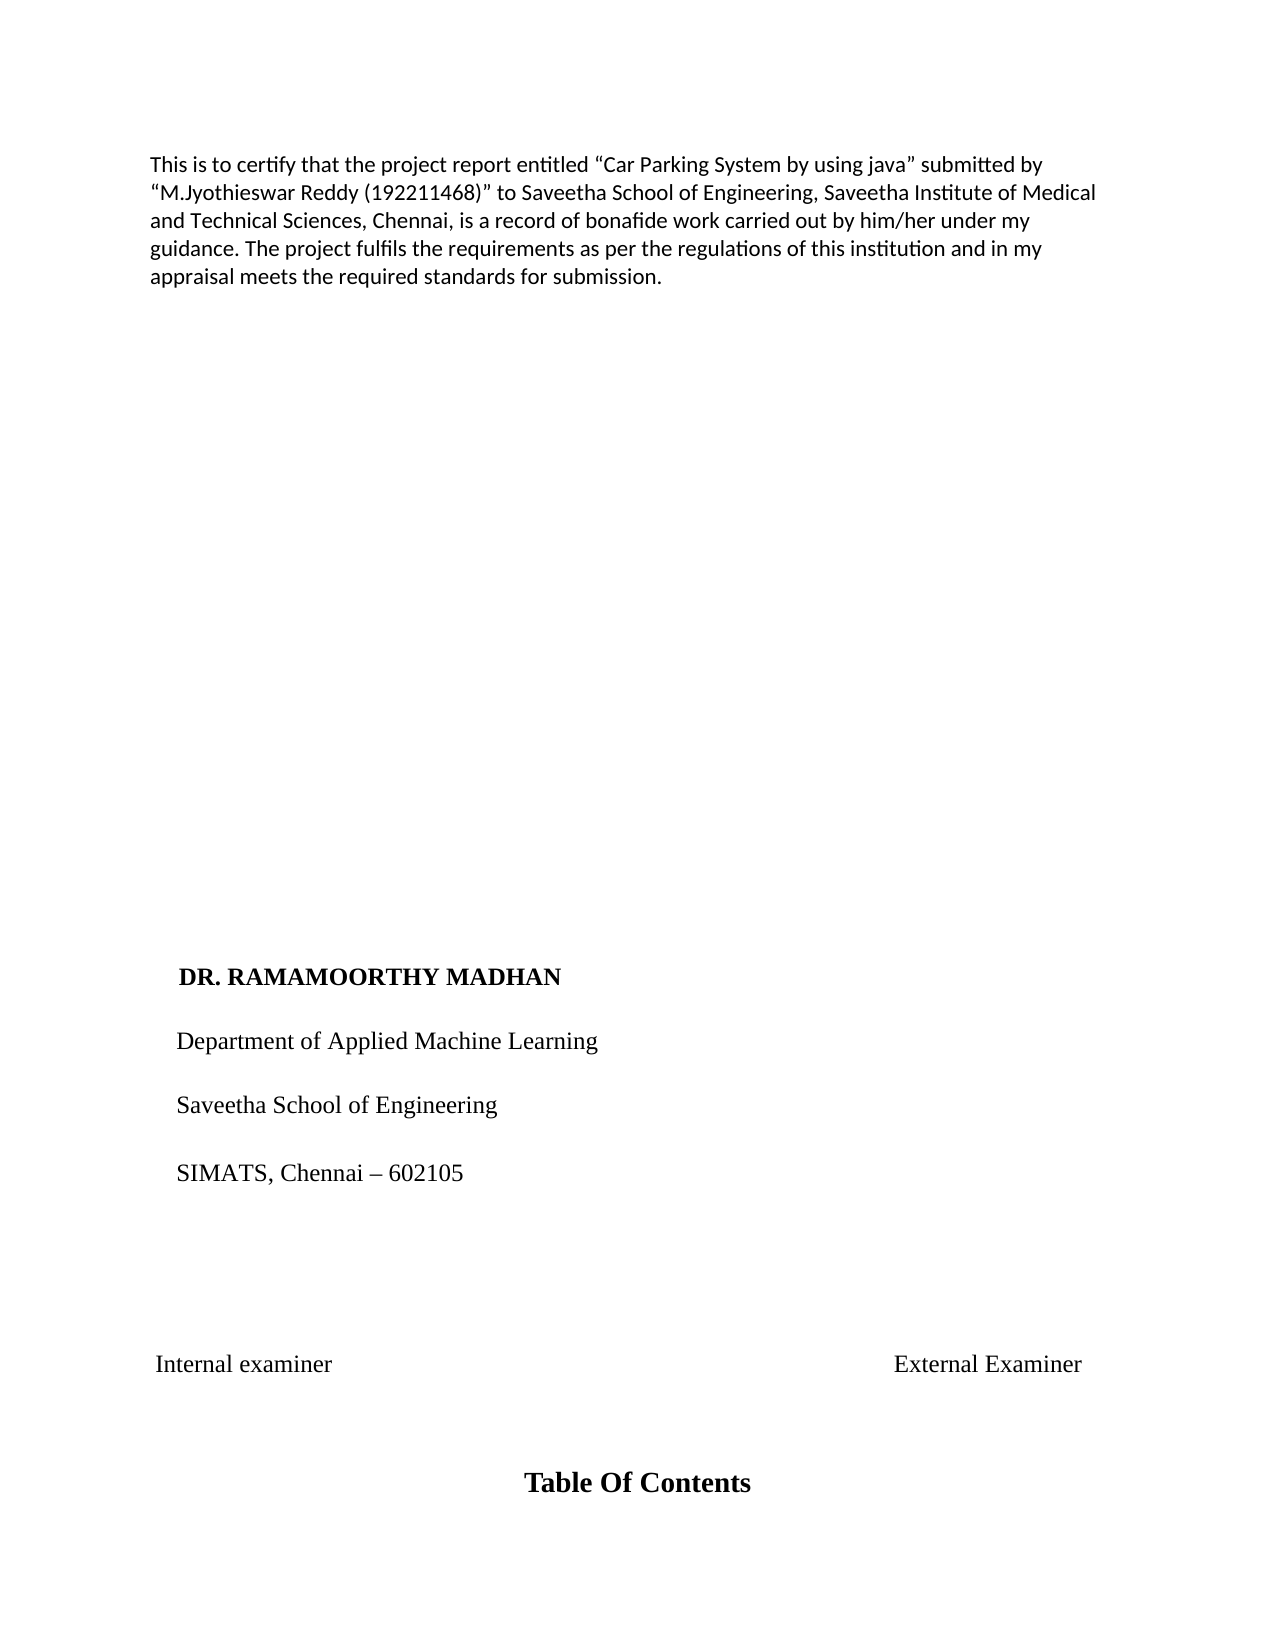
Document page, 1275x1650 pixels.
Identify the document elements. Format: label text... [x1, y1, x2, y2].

text Department of Applied Machine Learning [151, 1026, 1117, 1055]
text Table Of Contents [150, 1466, 1125, 1499]
text Saveetha School of Engineering [151, 1090, 1117, 1119]
text SIMATS, Chennai – 602105 [151, 1158, 1117, 1186]
subtitle DR. RAMAMOORTHY MADHAN [151, 962, 1125, 991]
text This is to certify that the project report entitled “Car Parking System by using java” submitted by “M.Jyothieswar Reddy (192211468)” to Saveetha School of Engineering, Saveetha Institute of Medical and Technical Sciences, Chennai, is a record of bonafide work carried out by him/her under my guidance. The project fulfils the requirements as per the regulations of this institution and in my appraisal meets the required standards for submission. [150, 150, 1125, 290]
text Internal examiner External Examiner [150, 1349, 1125, 1378]
